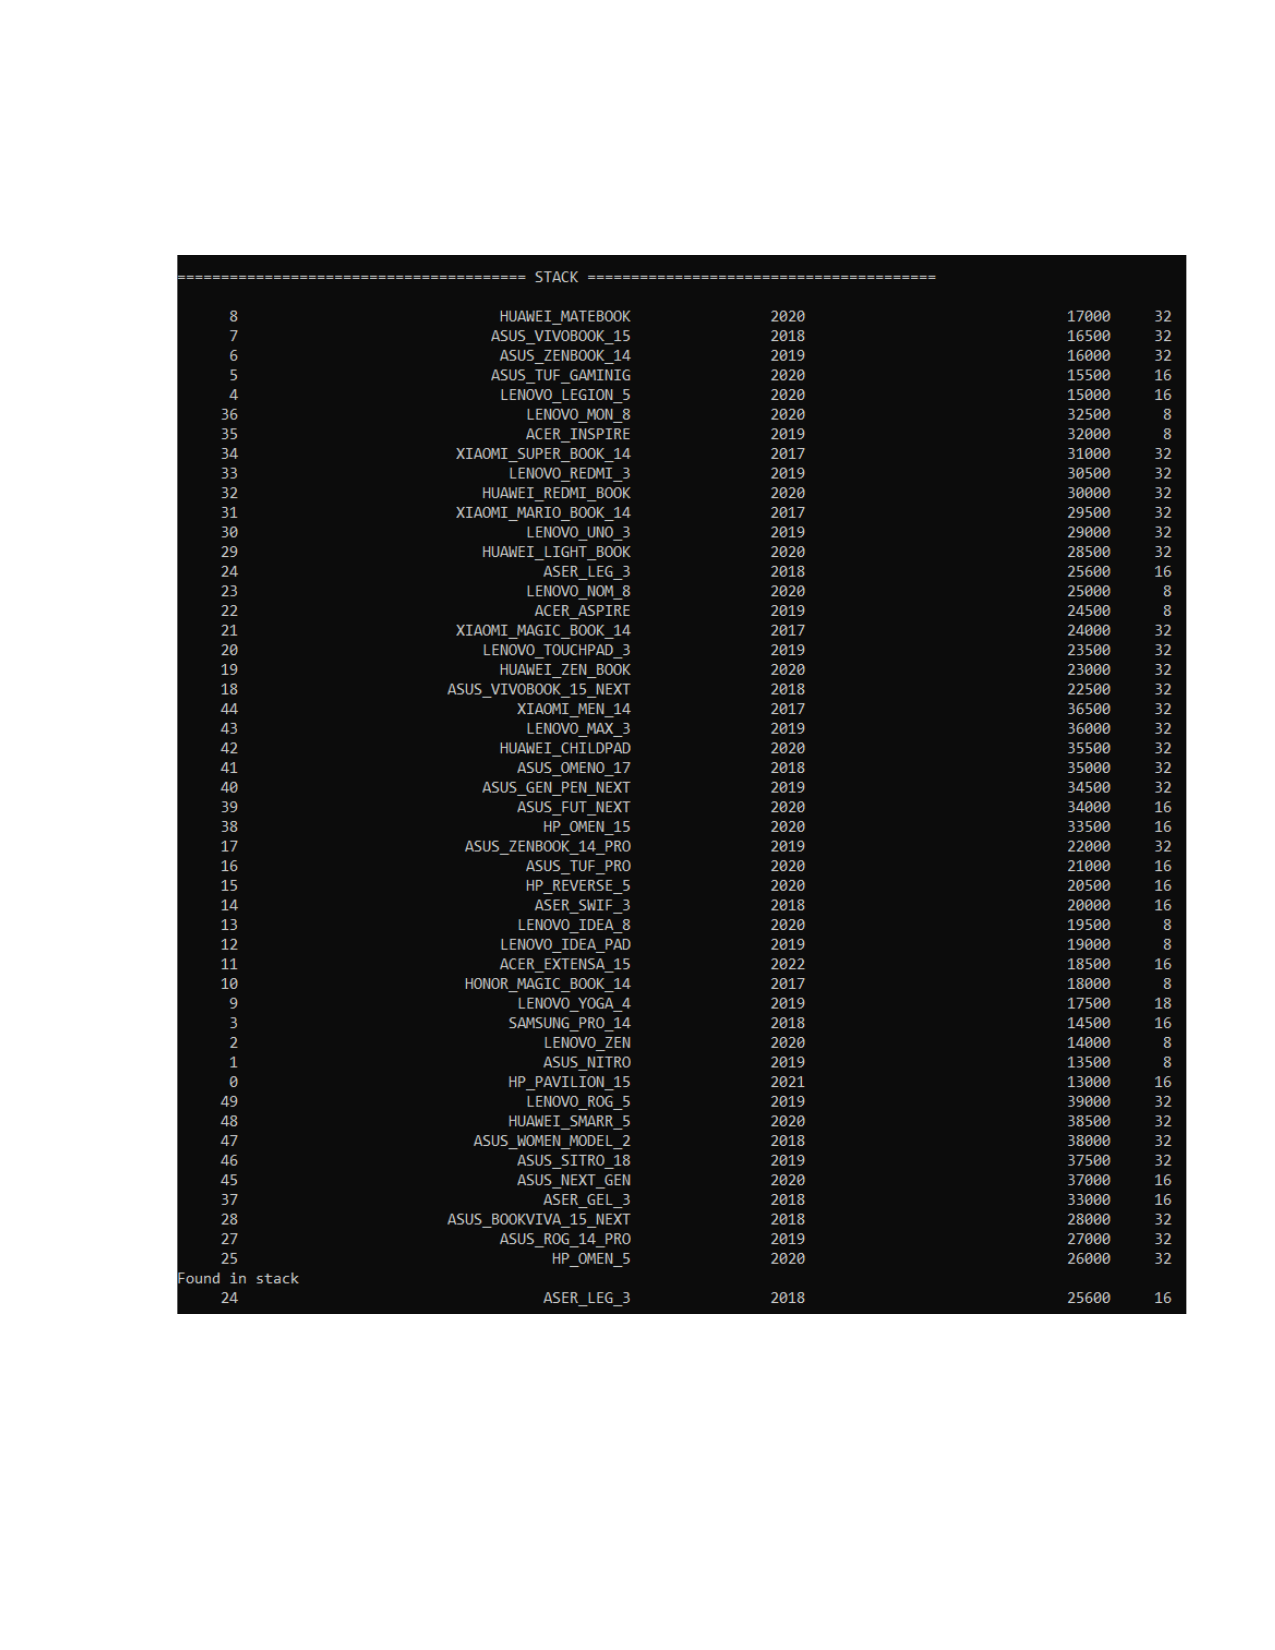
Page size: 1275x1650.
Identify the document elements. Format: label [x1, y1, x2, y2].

picture [177, 255, 1187, 1314]
